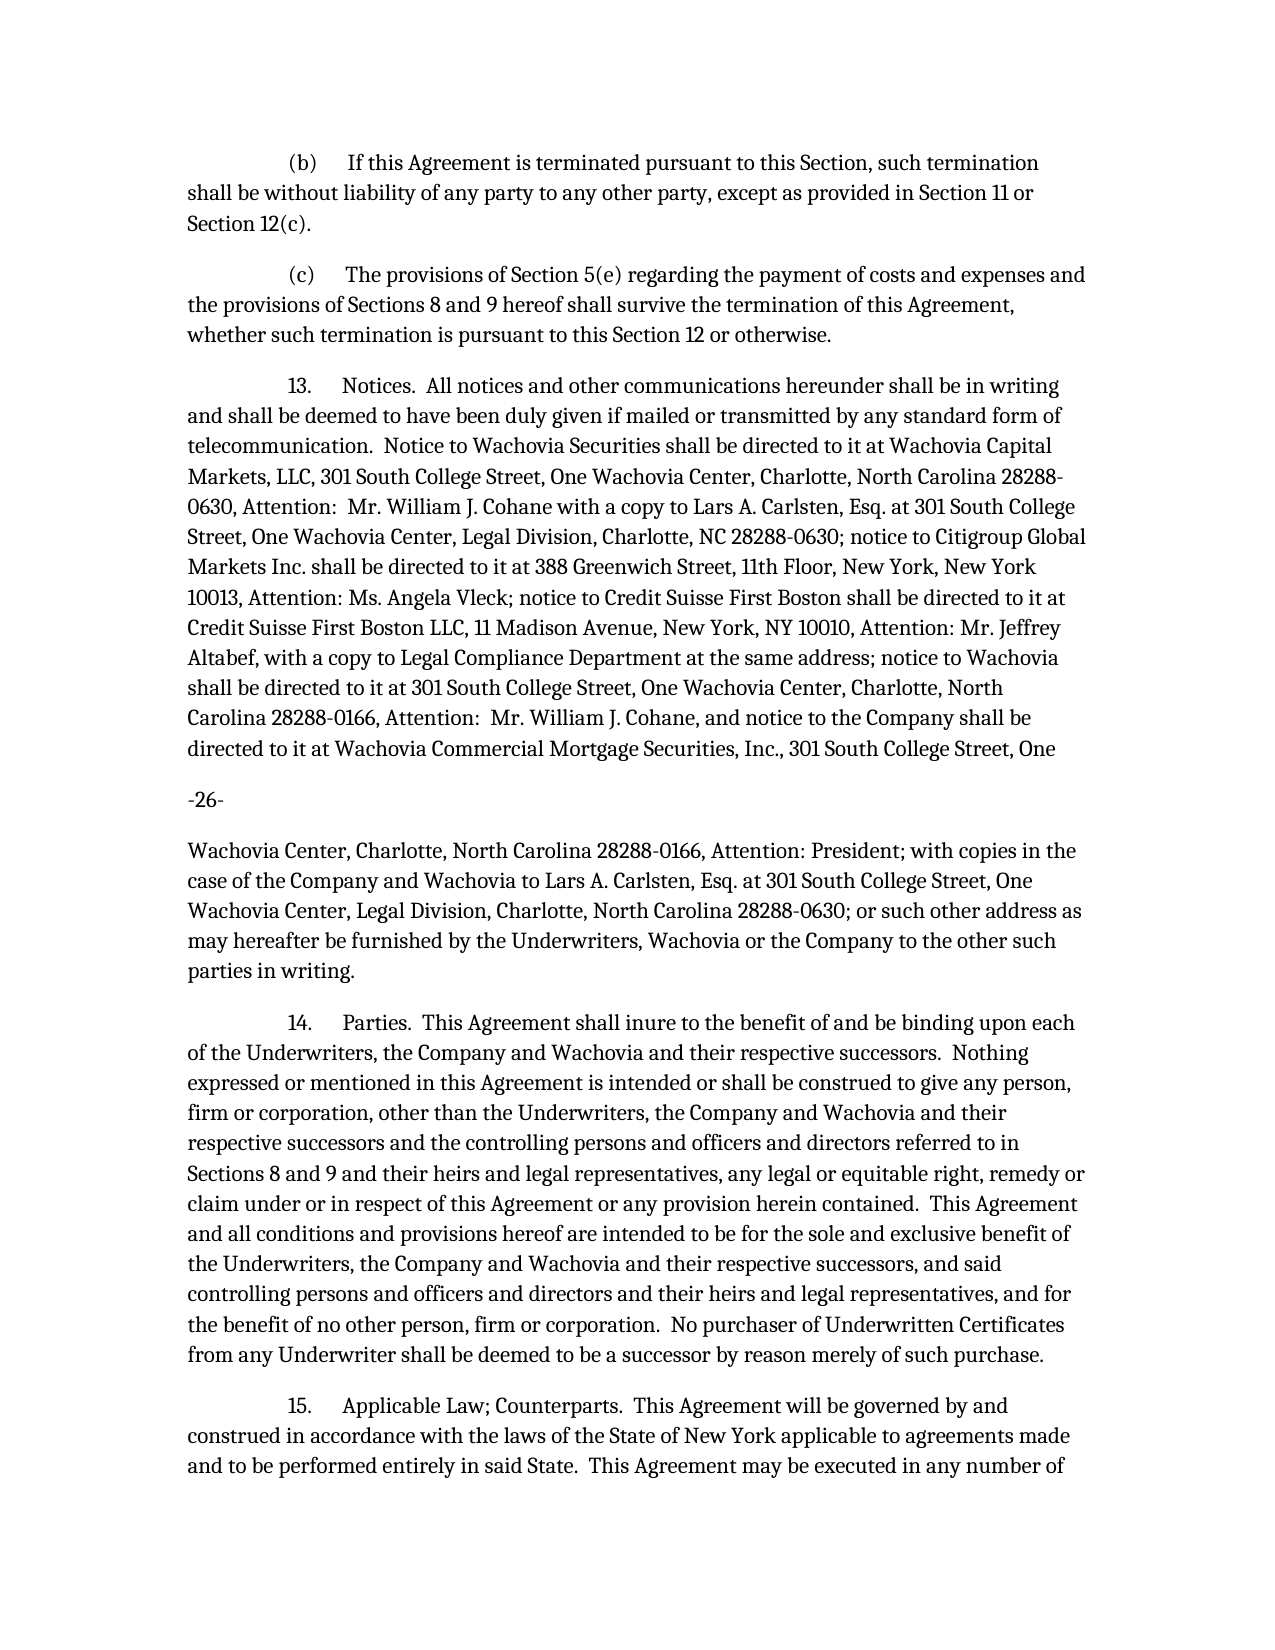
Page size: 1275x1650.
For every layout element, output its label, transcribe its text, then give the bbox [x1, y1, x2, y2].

text -26- [187, 786, 1087, 813]
text (c) The provisions of Section 5(e) regarding the payment of costs and expenses and the provisions of Sections 8 and 9 hereof shall survive the termination of this Agreement, whether such termination is pursuant to this Section 12 or otherwise. [187, 261, 1087, 348]
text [187, 1393, 1087, 1479]
text (b) If this Agreement is terminated pursuant to this Section, such termination shall be without liability of any party to any other party, except as provided in Section 11 or Section 12(c). [187, 150, 1087, 237]
text Wachovia Center, Charlotte, North Carolina 28288-0166, Attention: President; with copies in the case of the Company and Wachovia to Lars A. Carlsten, Esq. at 301 South College Street, One Wachovia Center, Legal Division, Charlotte, North Carolina 28288-0630; or such other address as may hereafter be furnished by the Underwriters, Wachovia or the Company to the other such parties in writing. [187, 837, 1087, 985]
text 14. Parties. This Agreement shall inure to the benefit of and be binding upon each of the Underwriters, the Company and Wachovia and their respective successors. Nothing expressed or mentioned in this Agreement is intended or shall be construed to give any person, firm or corporation, other than the Underwriters, the Company and Wachovia and their respective successors and the controlling persons and officers and directors referred to in Sections 8 and 9 and their heirs and legal representatives, any legal or equitable right, remedy or claim under or in respect of this Agreement or any provision herein contained. This Agreement and all conditions and provisions hereof are intended to be for the sole and exclusive benefit of the Underwriters, the Company and Wachovia and their respective successors, and said controlling persons and officers and directors and their heirs and legal representatives, and for the benefit of no other person, firm or corporation. No purchaser of Underwritten Certificates from any Underwriter shall be deemed to be a successor by reason merely of such purchase. [187, 1009, 1087, 1368]
text 13. Notices. All notices and other communications hereunder shall be in writing and shall be deemed to have been duly given if mailed or transmitted by any standard form of telecommunication. Notice to Wachovia Securities shall be directed to it at Wachovia Capital Markets, LLC, 301 South College Street, One Wachovia Center, Charlotte, North Carolina 28288-0630, Attention: Mr. William J. Cohane with a copy to Lars A. Carlsten, Esq. at 301 South College Street, One Wachovia Center, Legal Division, Charlotte, NC 28288-0630; notice to Citigroup Global Markets Inc. shall be directed to it at 388 Greenwich Street, 11th Floor, New York, New York 10013, Attention: Ms. Angela Vleck; notice to Credit Suisse First Boston shall be directed to it at Credit Suisse First Boston LLC, 11 Madison Avenue, New York, NY 10010, Attention: Mr. Jeffrey Altabef, with a copy to Legal Compliance Department at the same address; notice to Wachovia shall be directed to it at 301 South College Street, One Wachovia Center, Charlotte, North Carolina 28288-0166, Attention: Mr. William J. Cohane, and notice to the Company shall be directed to it at Wachovia Commercial Mortgage Securities, Inc., 301 South College Street, One [187, 373, 1087, 762]
